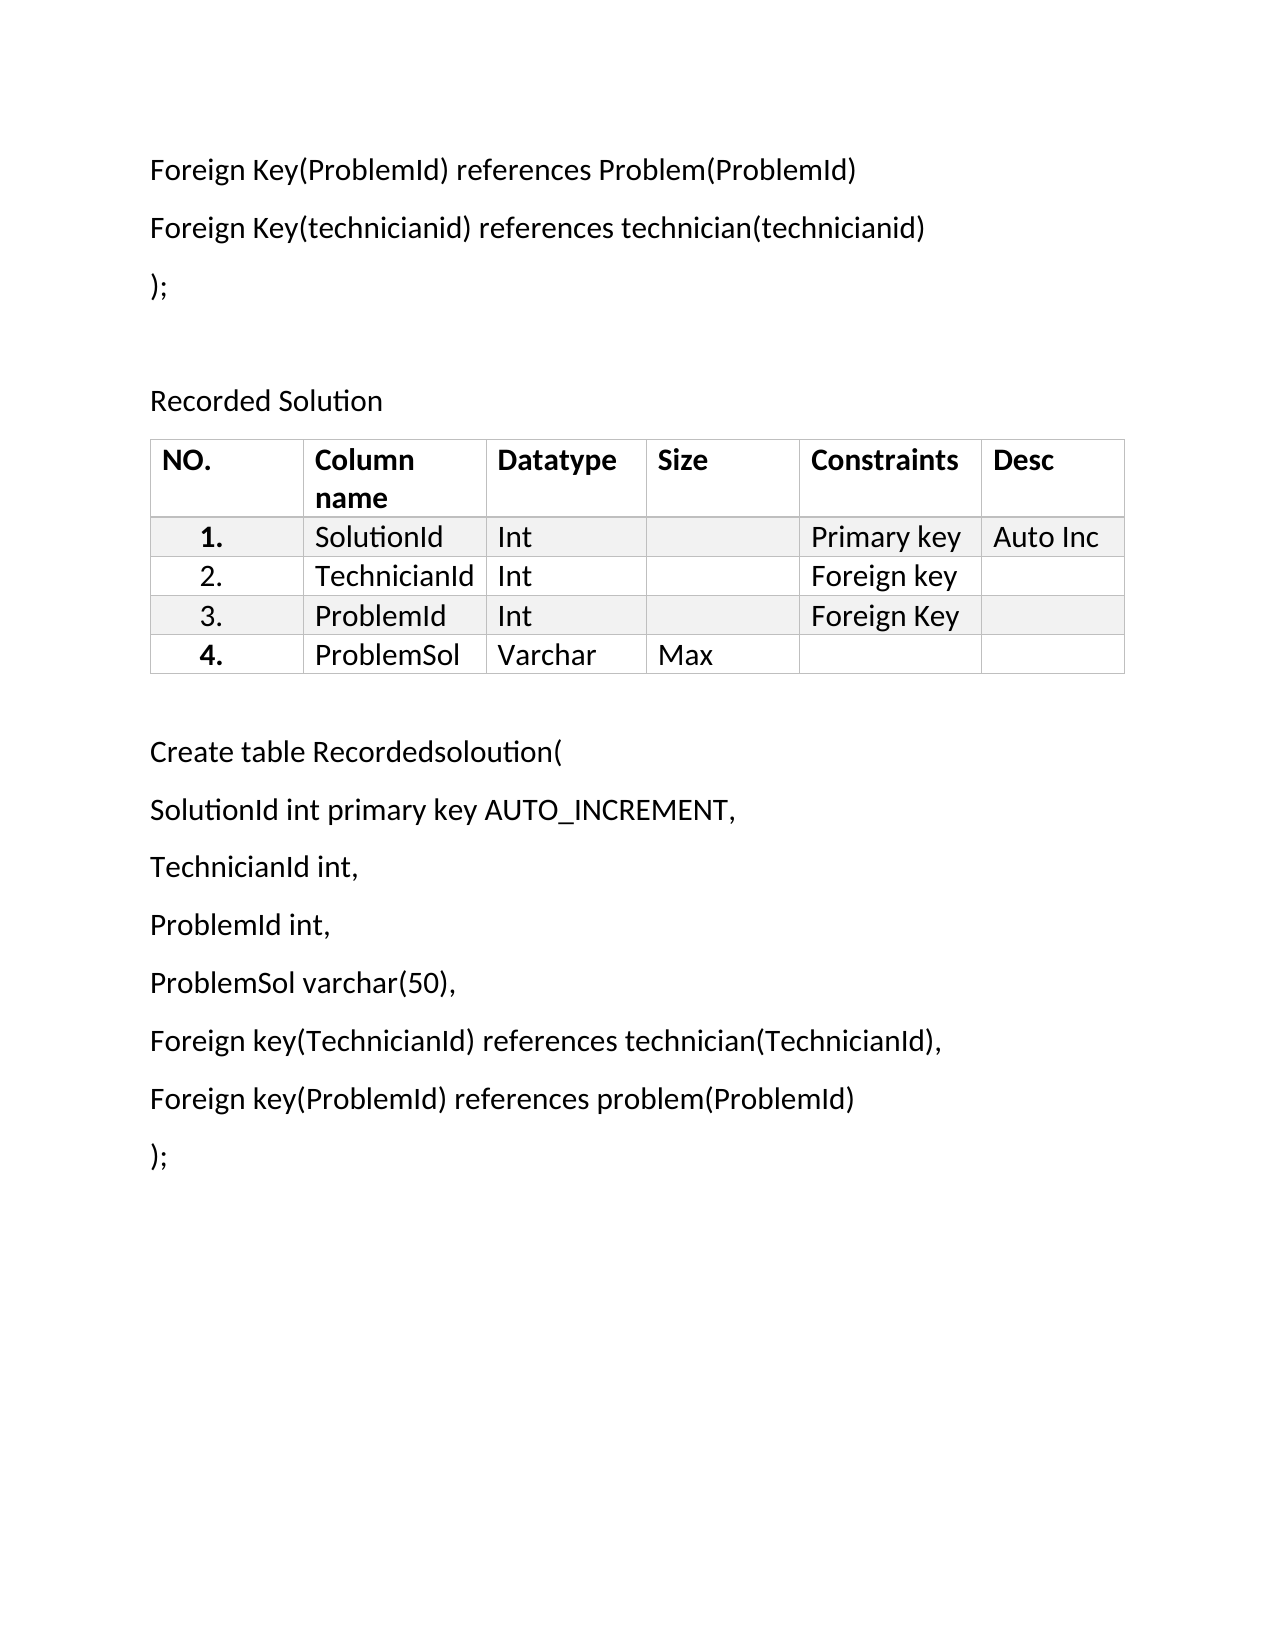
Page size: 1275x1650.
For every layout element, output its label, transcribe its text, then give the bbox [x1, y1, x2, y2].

table_cell [982, 635, 1124, 673]
table_cell ProblemSol [304, 635, 486, 673]
text SolutionId int primary key AUTO_INCREMENT, [150, 790, 1125, 828]
table_cell [800, 635, 981, 673]
table_cell ProblemId [304, 596, 486, 634]
table_cell [647, 557, 799, 595]
table_header Column name [304, 440, 486, 516]
table_cell SolutionId [304, 518, 486, 556]
table_cell [982, 557, 1124, 595]
text ); [150, 266, 1125, 304]
table_cell Max [647, 635, 799, 673]
text Create table Recordedsoloution( [150, 732, 1125, 770]
table_cell Auto Inc [982, 518, 1124, 556]
text ); [150, 1137, 1125, 1175]
table_header Desc [982, 440, 1124, 516]
table_cell [151, 557, 303, 595]
table_cell Int [487, 518, 646, 556]
table_cell [151, 596, 303, 634]
text Foreign key(TechnicianId) references technician(TechnicianId), [150, 1021, 1125, 1059]
table_cell Int [487, 596, 646, 634]
table_header NO. [151, 440, 303, 516]
table_cell Foreign Key [800, 596, 981, 634]
table_cell Foreign key [800, 557, 981, 595]
table_header Size [647, 440, 799, 516]
table_cell Varchar [487, 635, 646, 673]
table_header Constraints [800, 440, 981, 516]
text ProblemId int, [150, 905, 1125, 943]
table_header Datatype [487, 440, 646, 516]
text Foreign key(ProblemId) references problem(ProblemId) [150, 1079, 1125, 1117]
table_cell [647, 596, 799, 634]
table_cell Primary key [800, 518, 981, 556]
text Recorded Solution [150, 381, 1125, 419]
table_cell [151, 518, 303, 556]
table_cell TechnicianId [304, 557, 486, 595]
text Foreign Key(technicianid) references technician(technicianid) [150, 208, 1125, 246]
text ProblemSol varchar(50), [150, 963, 1125, 1001]
table_cell [151, 635, 303, 673]
table_cell [647, 518, 799, 556]
text Foreign Key(ProblemId) references Problem(ProblemId) [150, 150, 1125, 188]
table_cell [982, 596, 1124, 634]
text TechnicianId int, [150, 847, 1125, 886]
table_cell Int [487, 557, 646, 595]
